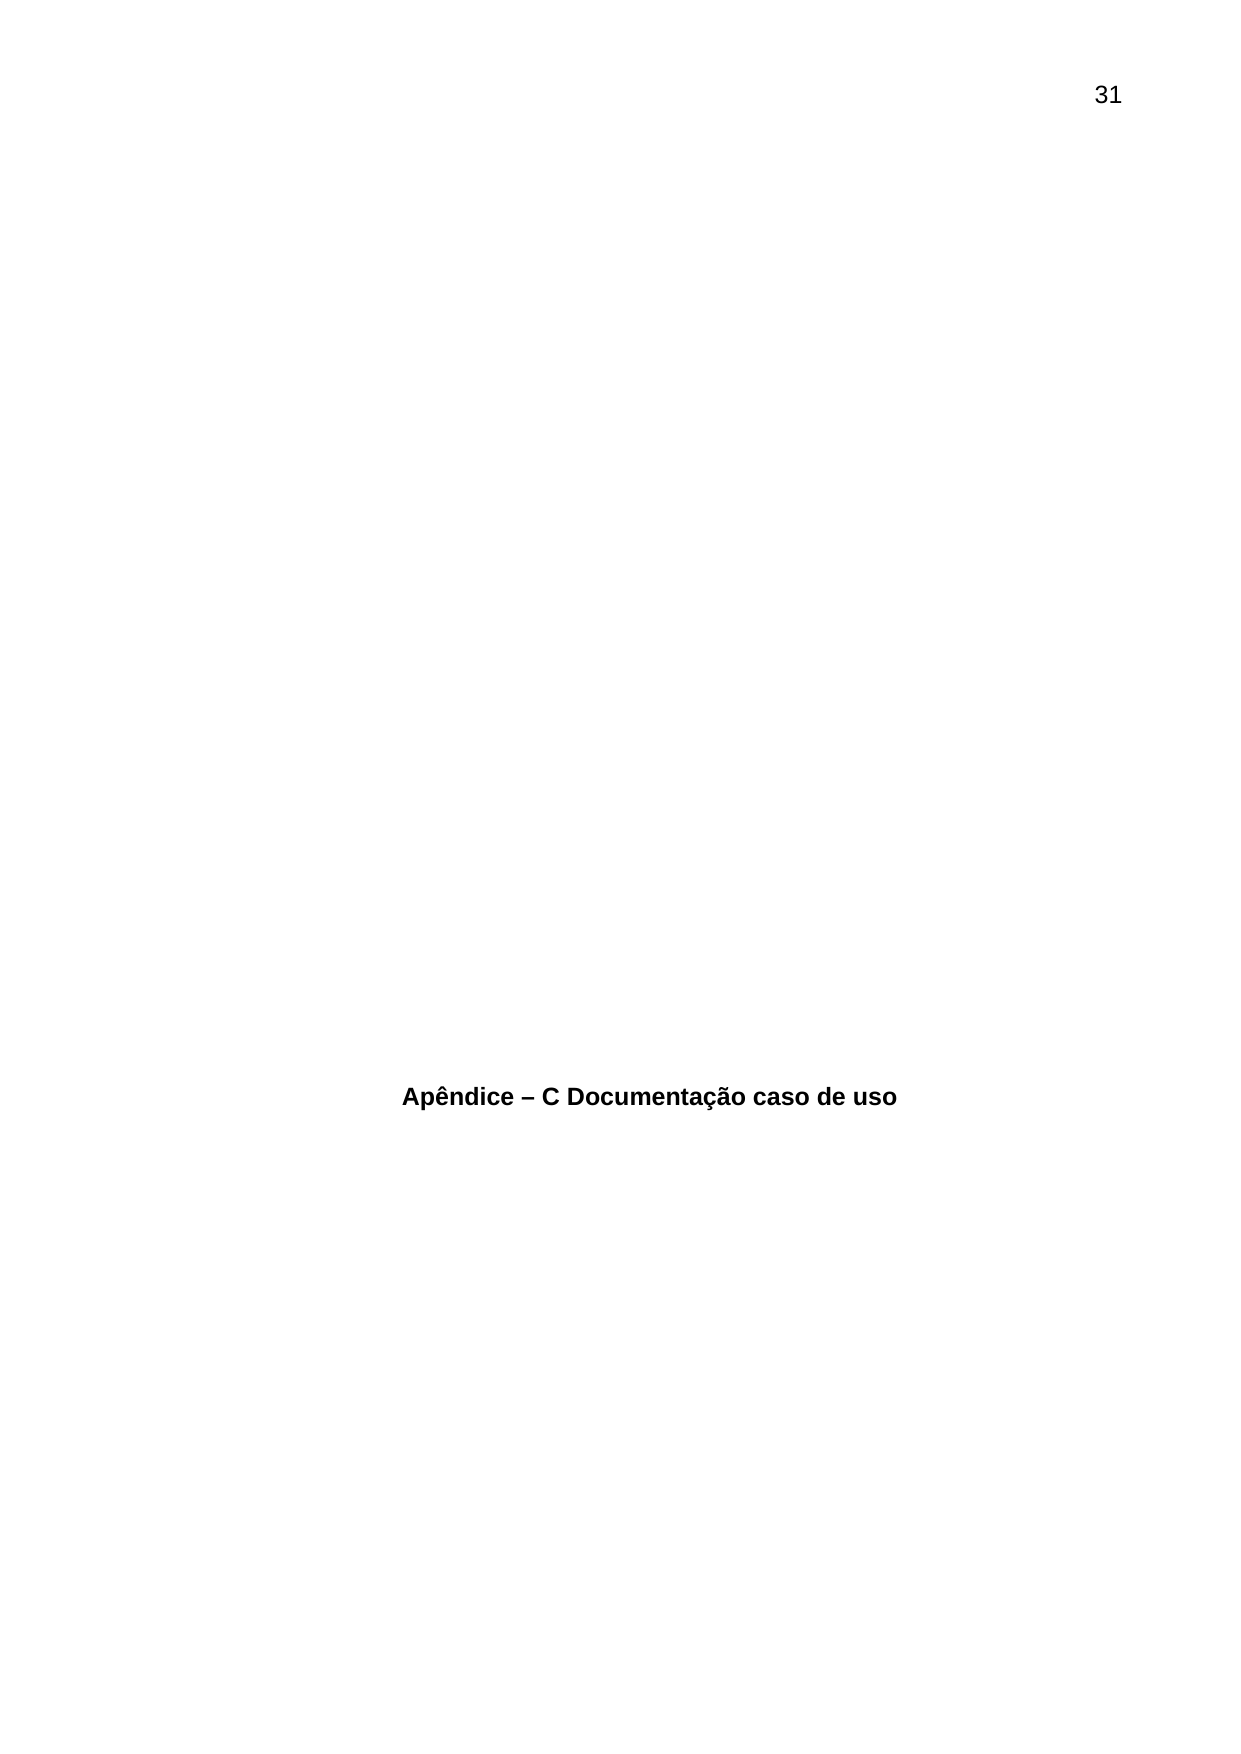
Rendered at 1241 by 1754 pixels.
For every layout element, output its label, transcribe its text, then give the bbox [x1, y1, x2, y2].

subtitle Apêndice – C Documentação caso de uso [177, 1082, 1122, 1111]
